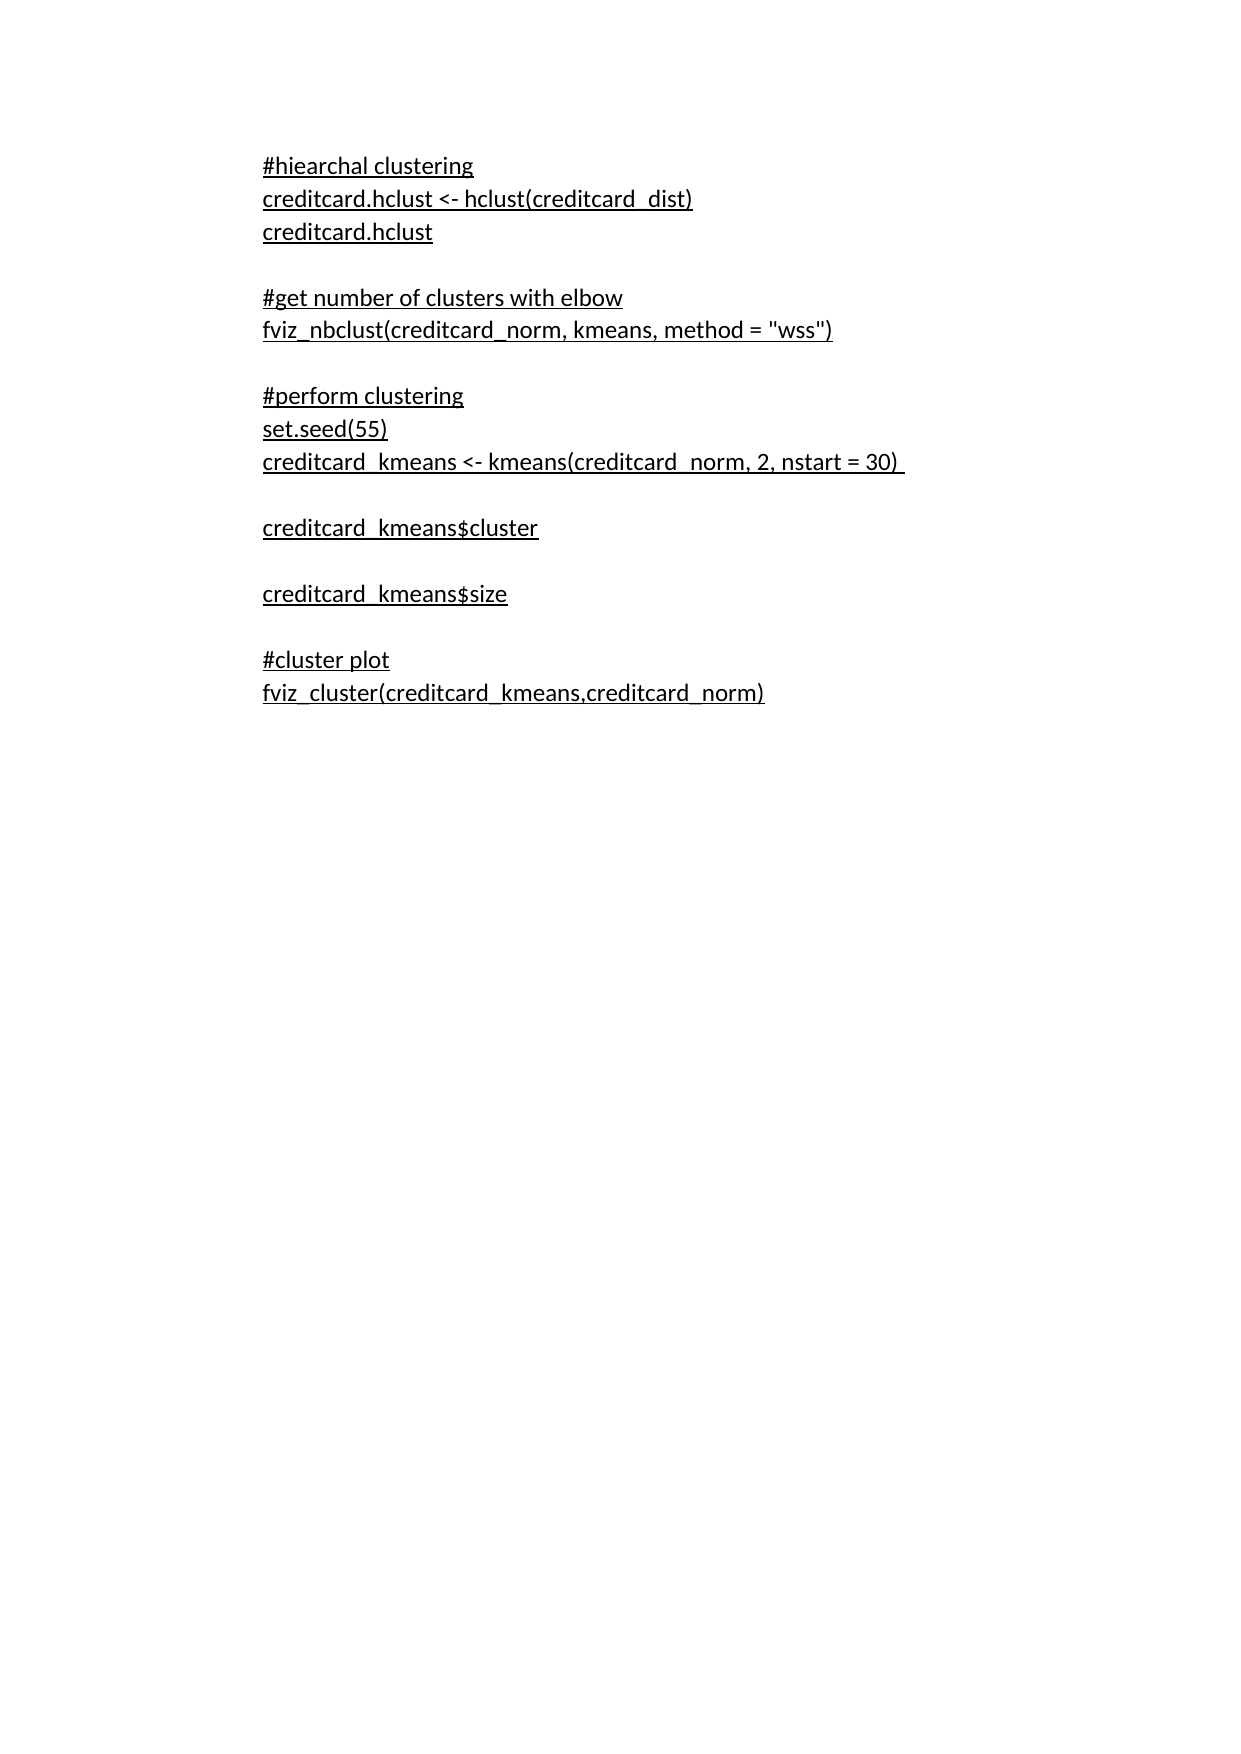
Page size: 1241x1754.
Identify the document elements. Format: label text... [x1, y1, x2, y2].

list #hiearchal clustering [262, 150, 1090, 181]
list fviz_nbclust(creditcard_norm, kmeans, method = "wss") [262, 314, 1090, 345]
list creditcard.hclust [262, 216, 1090, 246]
list creditcard.hclust <- hclust(creditcard_dist) [262, 183, 1090, 213]
list fviz_cluster(creditcard_kmeans,creditcard_norm) [262, 677, 1090, 707]
list creditcard_kmeans$cluster [262, 512, 1090, 543]
list creditcard_kmeans <- kmeans(creditcard_norm, 2, nstart = 30) [262, 446, 1090, 477]
list #cluster plot [262, 644, 1090, 674]
list creditcard_kmeans$size [262, 578, 1090, 608]
list #perform clustering [262, 380, 1090, 411]
list set.seed(55) [262, 413, 1090, 444]
list #get number of clusters with elbow [262, 282, 1090, 312]
